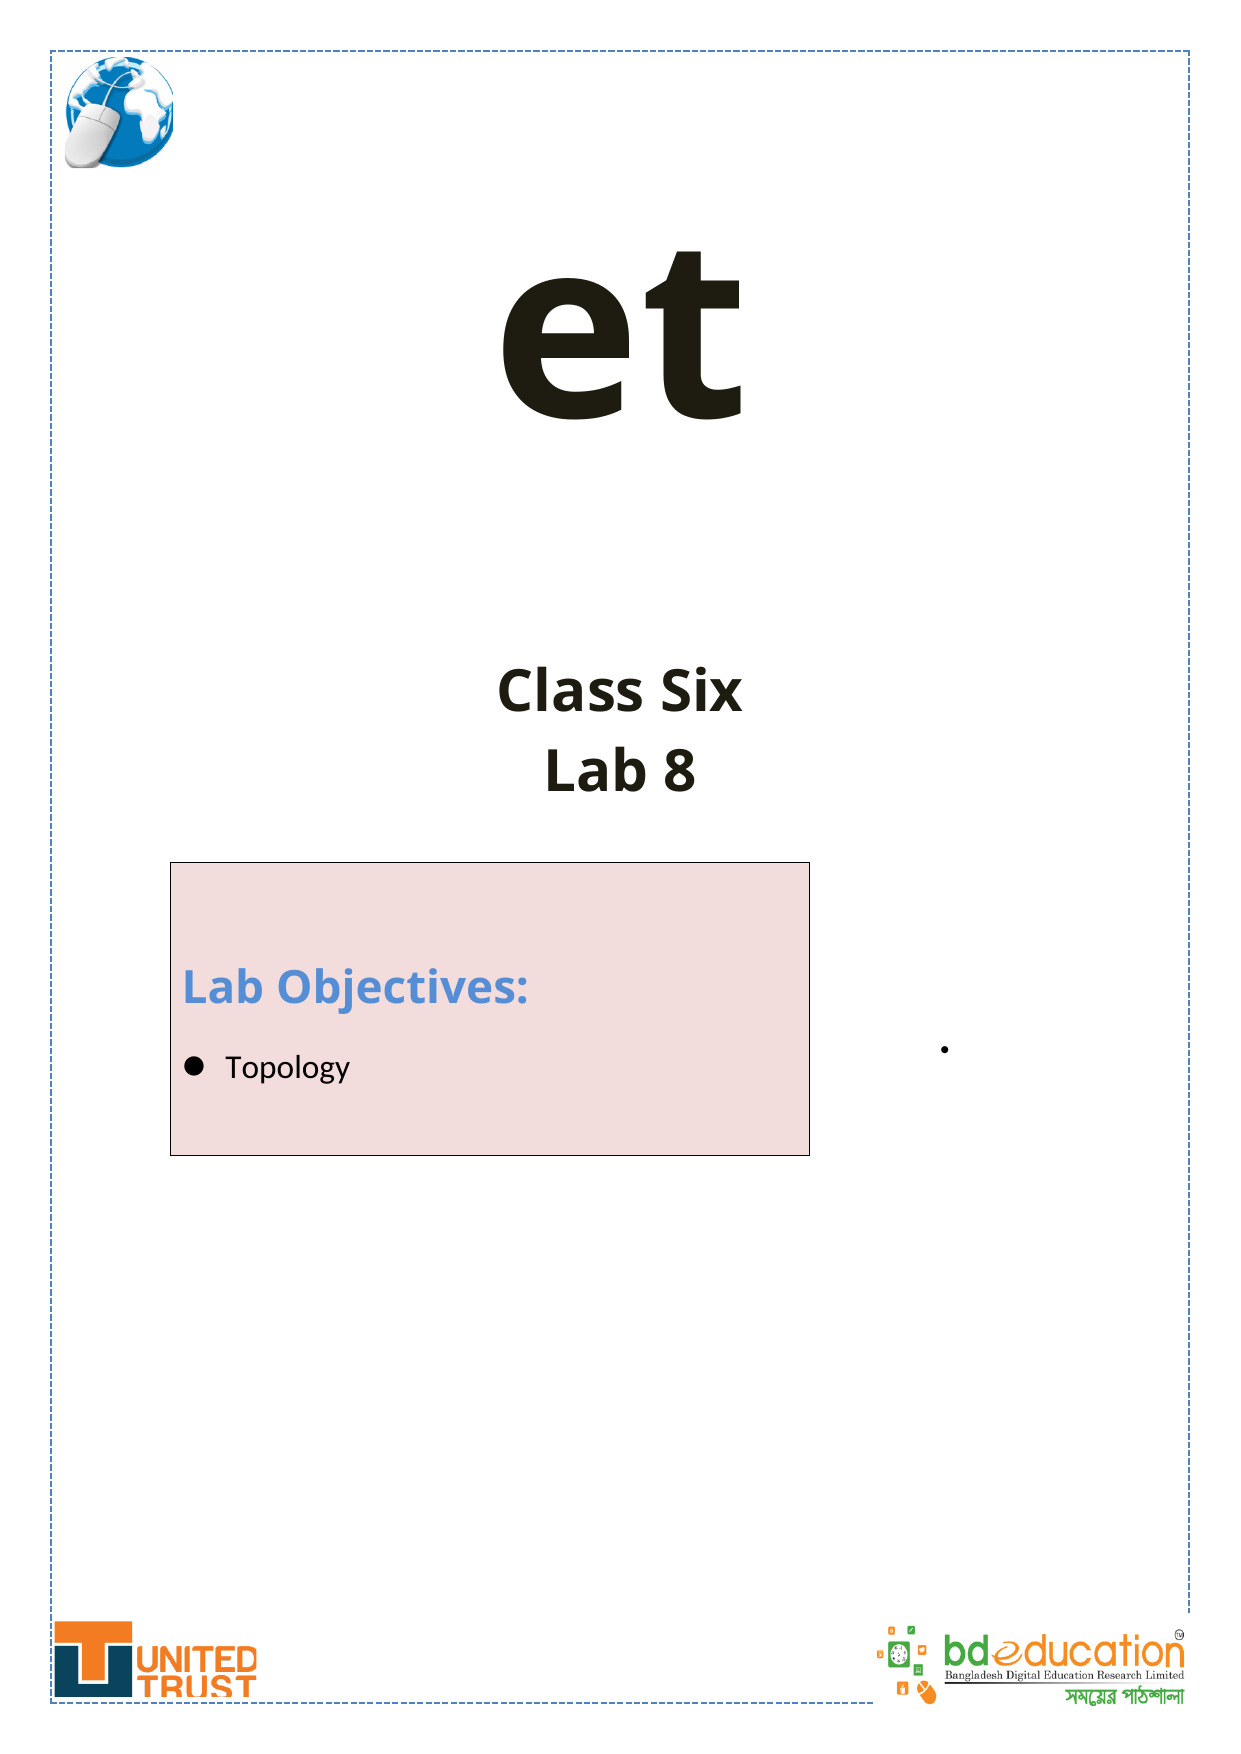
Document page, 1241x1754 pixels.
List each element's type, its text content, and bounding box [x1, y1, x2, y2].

picture [165, 133, 173, 146]
picture [145, 156, 157, 163]
text Class Six [187, 649, 1053, 729]
text Web and Internet [187, 150, 1053, 491]
text Lab 8 [187, 729, 1053, 808]
picture [63, 57, 173, 167]
picture [873, 1613, 1193, 1707]
table_header Lab Objectives: Topology [171, 863, 809, 1155]
picture [53, 1621, 256, 1697]
